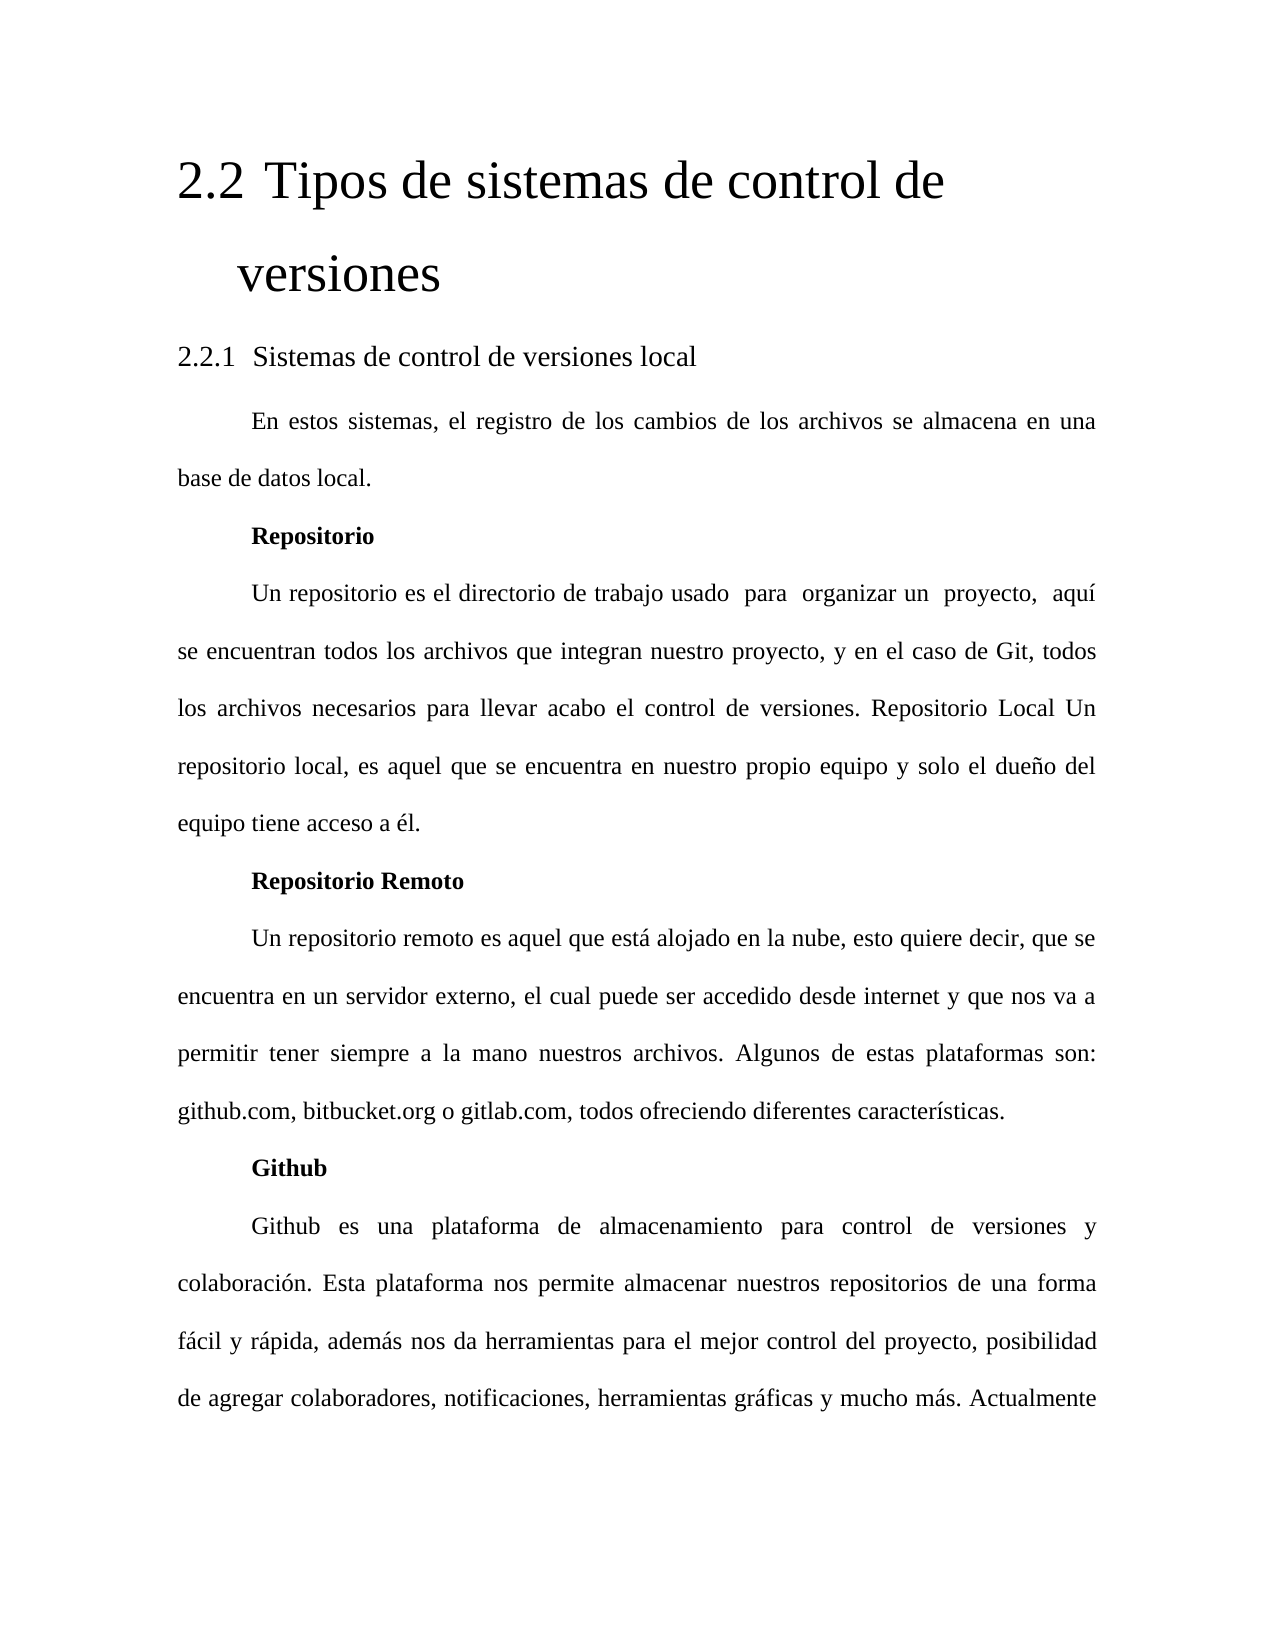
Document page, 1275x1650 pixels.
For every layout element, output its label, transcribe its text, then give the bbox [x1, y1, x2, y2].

text En estos sistemas, el registro de los cambios de los archivos se almacena en una base de datos local. [177, 406, 1098, 492]
text Repositorio [177, 521, 1098, 549]
text Github [177, 1153, 1098, 1182]
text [177, 1211, 1098, 1412]
text Un repositorio es el directorio de trabajo usado para organizar un proyecto, aquí se encuentran todos los archivos que integran nuestro proyecto, y en el caso de Git, todos los archivos necesarios para llevar acabo el control de versiones. Repositorio Local Un repositorio local, es aquel que se encuentra en nuestro propio equipo y solo el dueño del equipo tiene acceso a él. [177, 578, 1098, 837]
text Repositorio Remoto [177, 866, 1098, 894]
subtitle Sistemas de control de versiones local [177, 339, 1098, 372]
text Un repositorio remoto es aquel que está alojado en la nube, esto quiere decir, que se encuentra en un servidor externo, el cual puede ser accedido desde internet y que nos va a permitir tener siempre a la mano nuestros archivos. Algunos de estas plataformas son: github.com, bitbucket.org o gitlab.com, todos ofreciendo diferentes características. [177, 923, 1098, 1124]
subtitle Tipos de sistemas de control de versiones [177, 148, 1098, 303]
